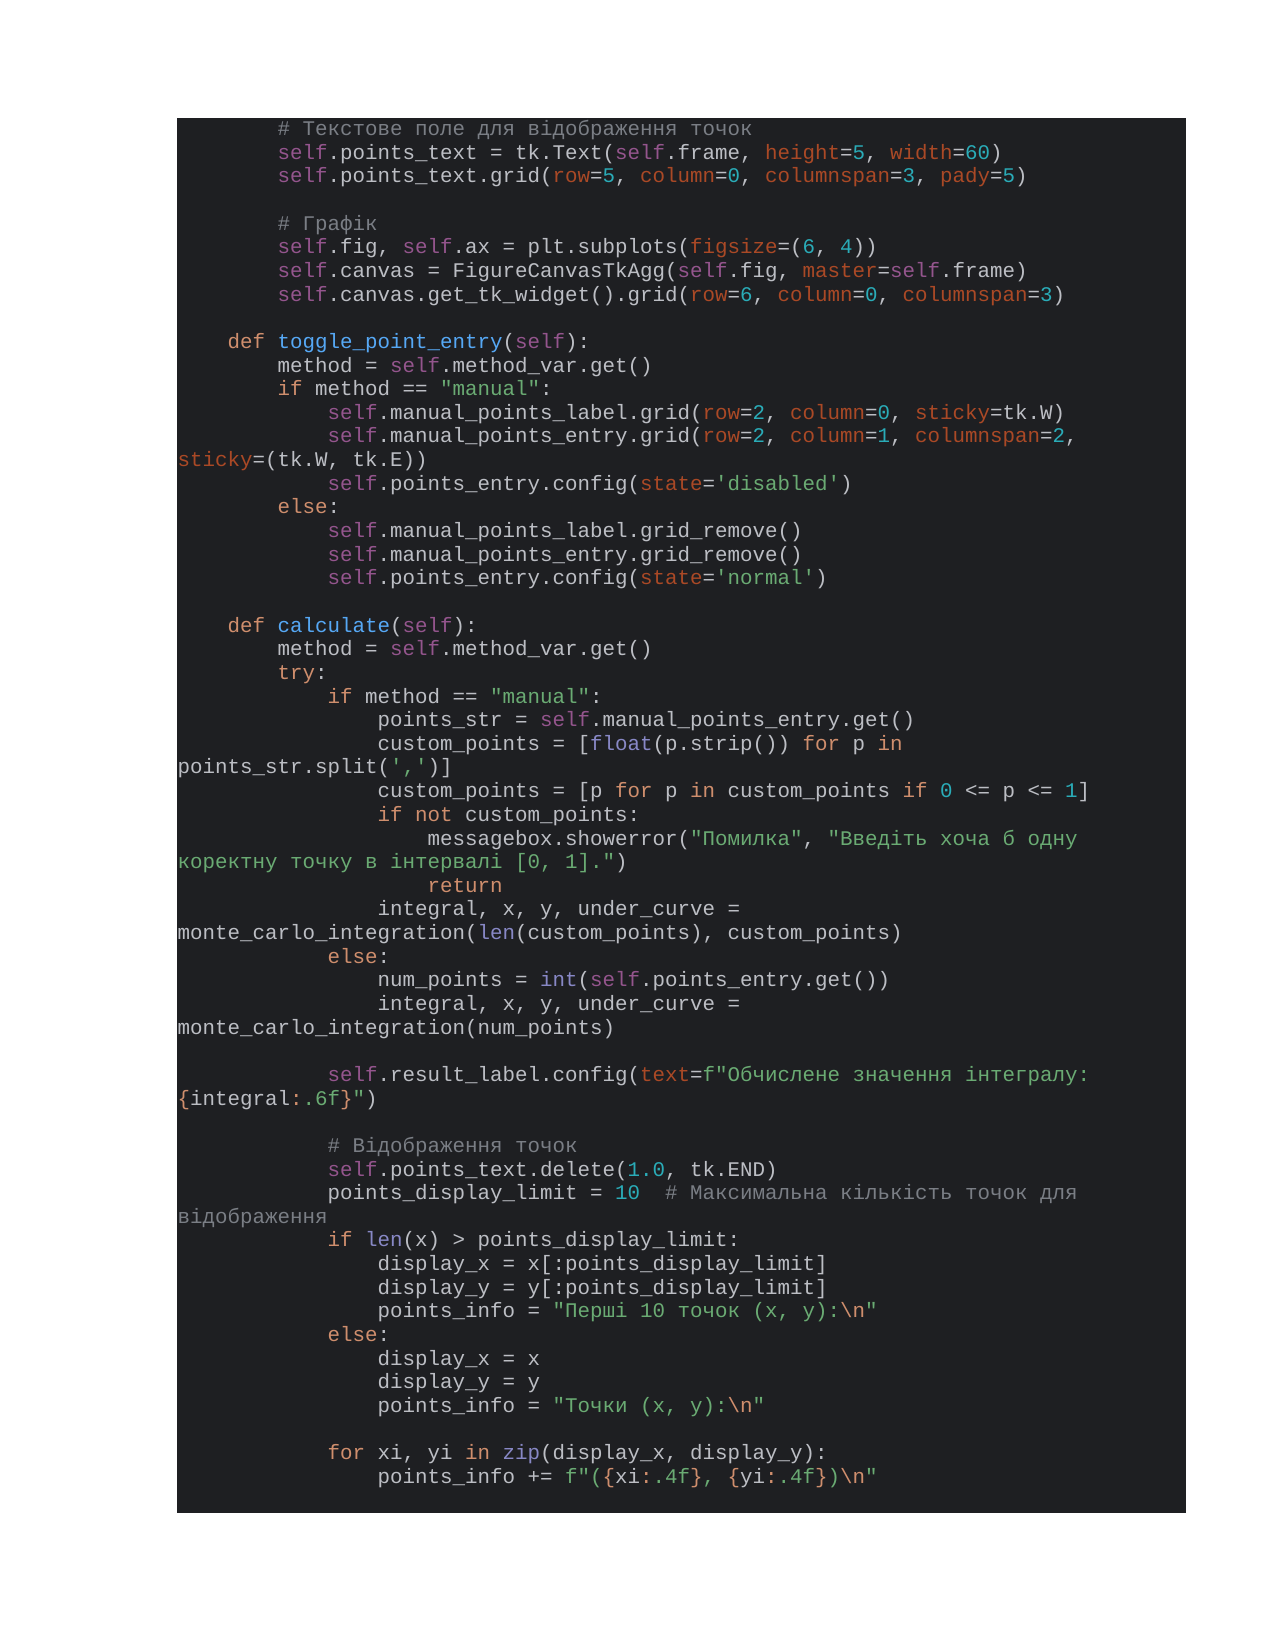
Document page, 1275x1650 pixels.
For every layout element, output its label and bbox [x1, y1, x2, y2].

text [177, 118, 1186, 1513]
